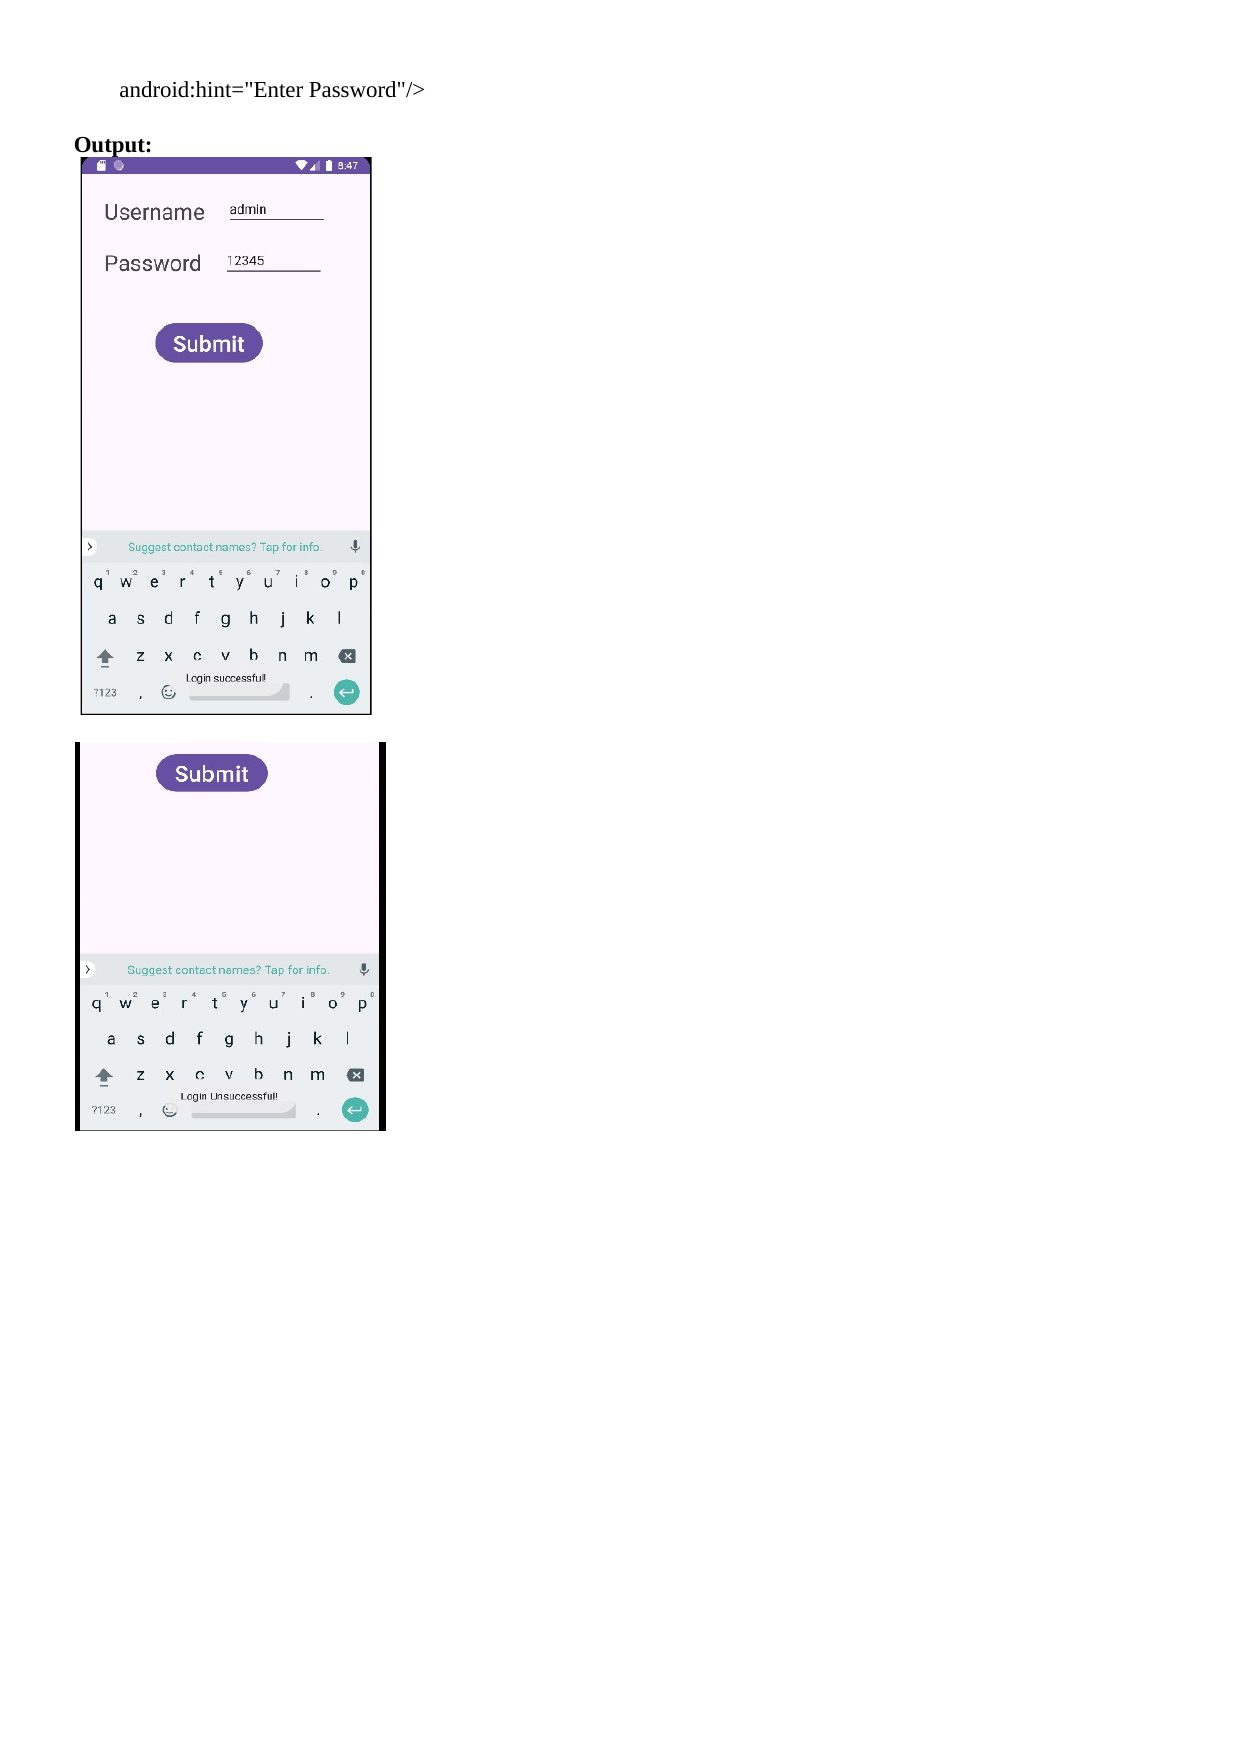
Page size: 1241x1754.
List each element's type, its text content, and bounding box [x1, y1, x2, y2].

text Output: [73, 131, 1102, 157]
picture [75, 742, 386, 1131]
text android:hint="Enter Password"/> [73, 76, 1102, 102]
picture [80, 157, 372, 715]
